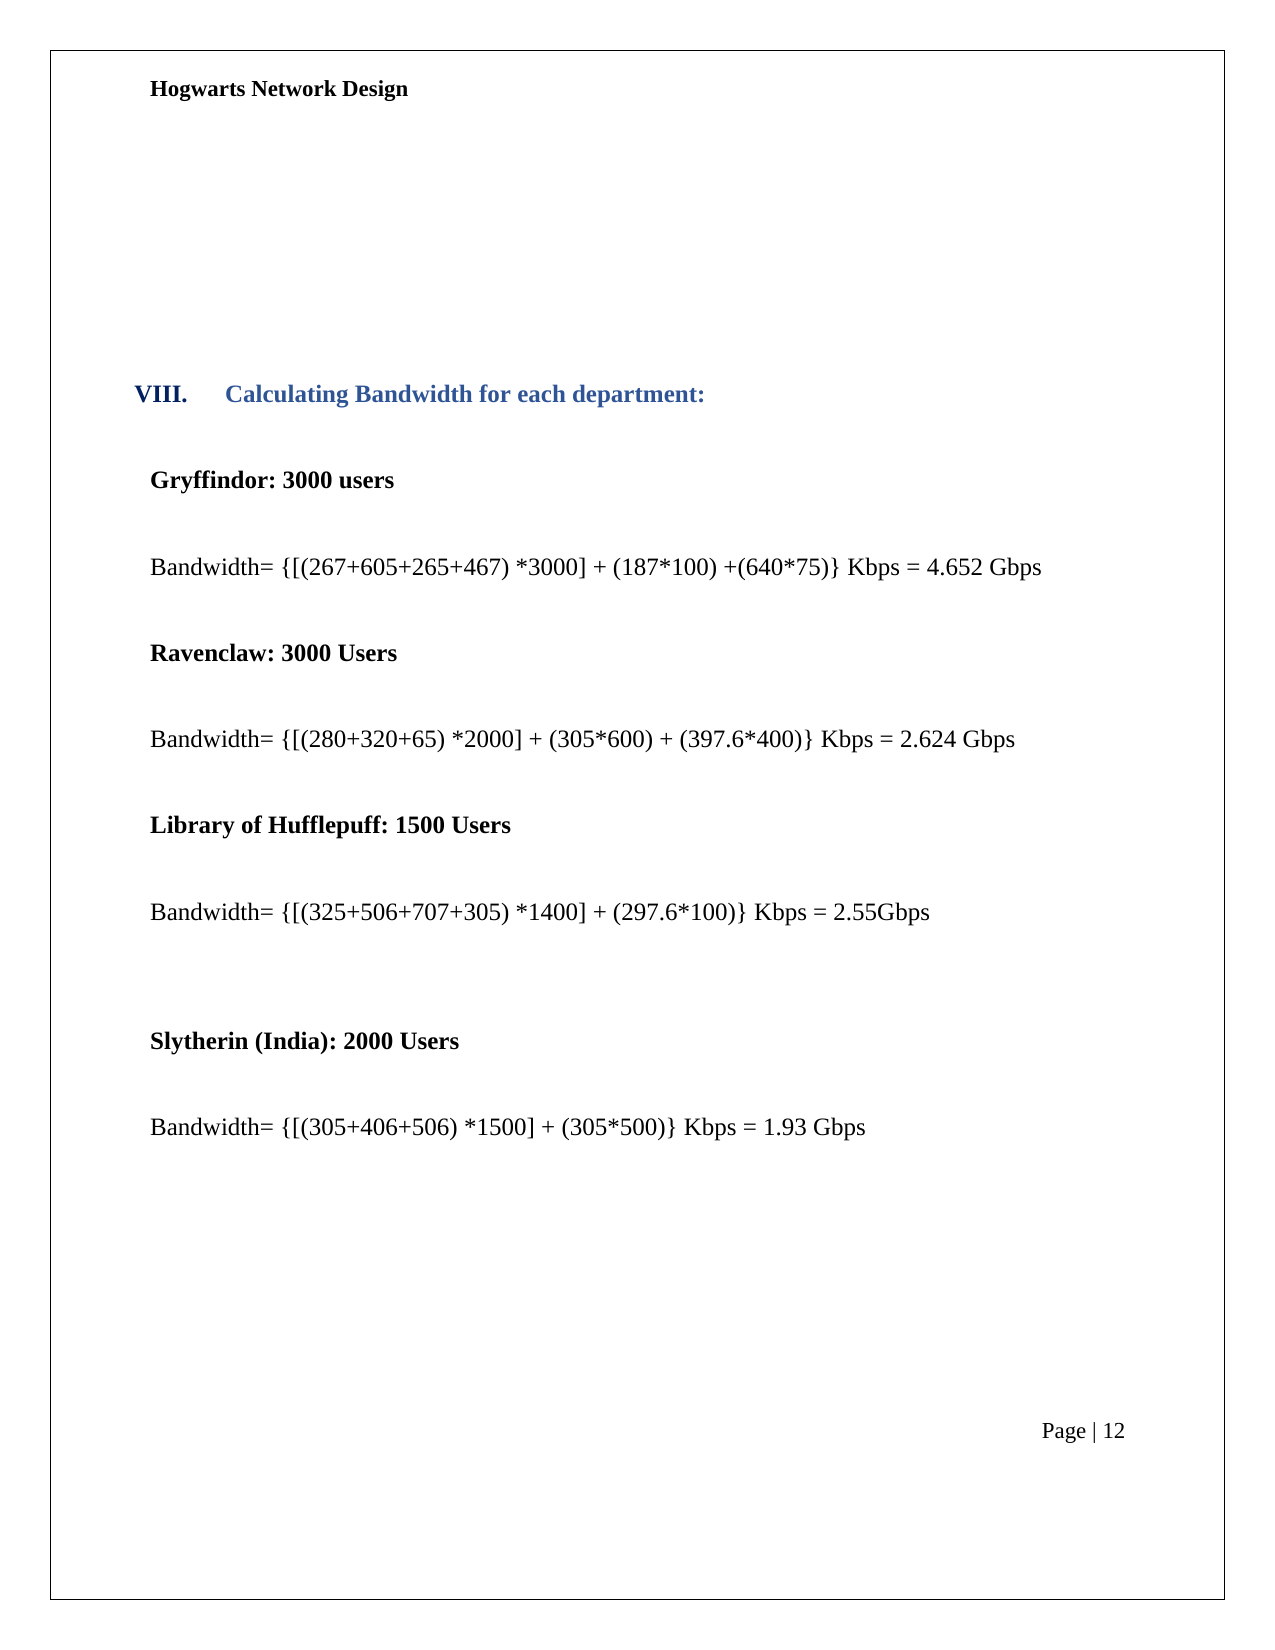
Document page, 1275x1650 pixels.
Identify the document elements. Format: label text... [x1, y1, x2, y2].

text Slytherin (India): 2000 Users [150, 1026, 1125, 1055]
text Library of Hufflepuff: 1500 Users [150, 811, 1125, 839]
text Bandwidth= {[(305+406+506) *1500] + (305*500)} Kbps = 1.93 Gbps [150, 1112, 1125, 1141]
text Bandwidth= {[(267+605+265+467) *3000] + (187*100) +(640*75)} Kbps = 4.652 Gbps [150, 552, 1125, 581]
text Bandwidth= {[(280+320+65) *2000] + (305*600) + (397.6*400)} Kbps = 2.624 Gbps [150, 724, 1125, 753]
text Bandwidth= {[(325+506+707+305) *1400] + (297.6*100)} Kbps = 2.55Gbps [150, 897, 1125, 926]
text Ravenclaw: 3000 Users [150, 638, 1125, 667]
list Calculating Bandwidth for each department: [187, 379, 1125, 408]
text Gryffindor: 3000 users [150, 466, 1125, 494]
